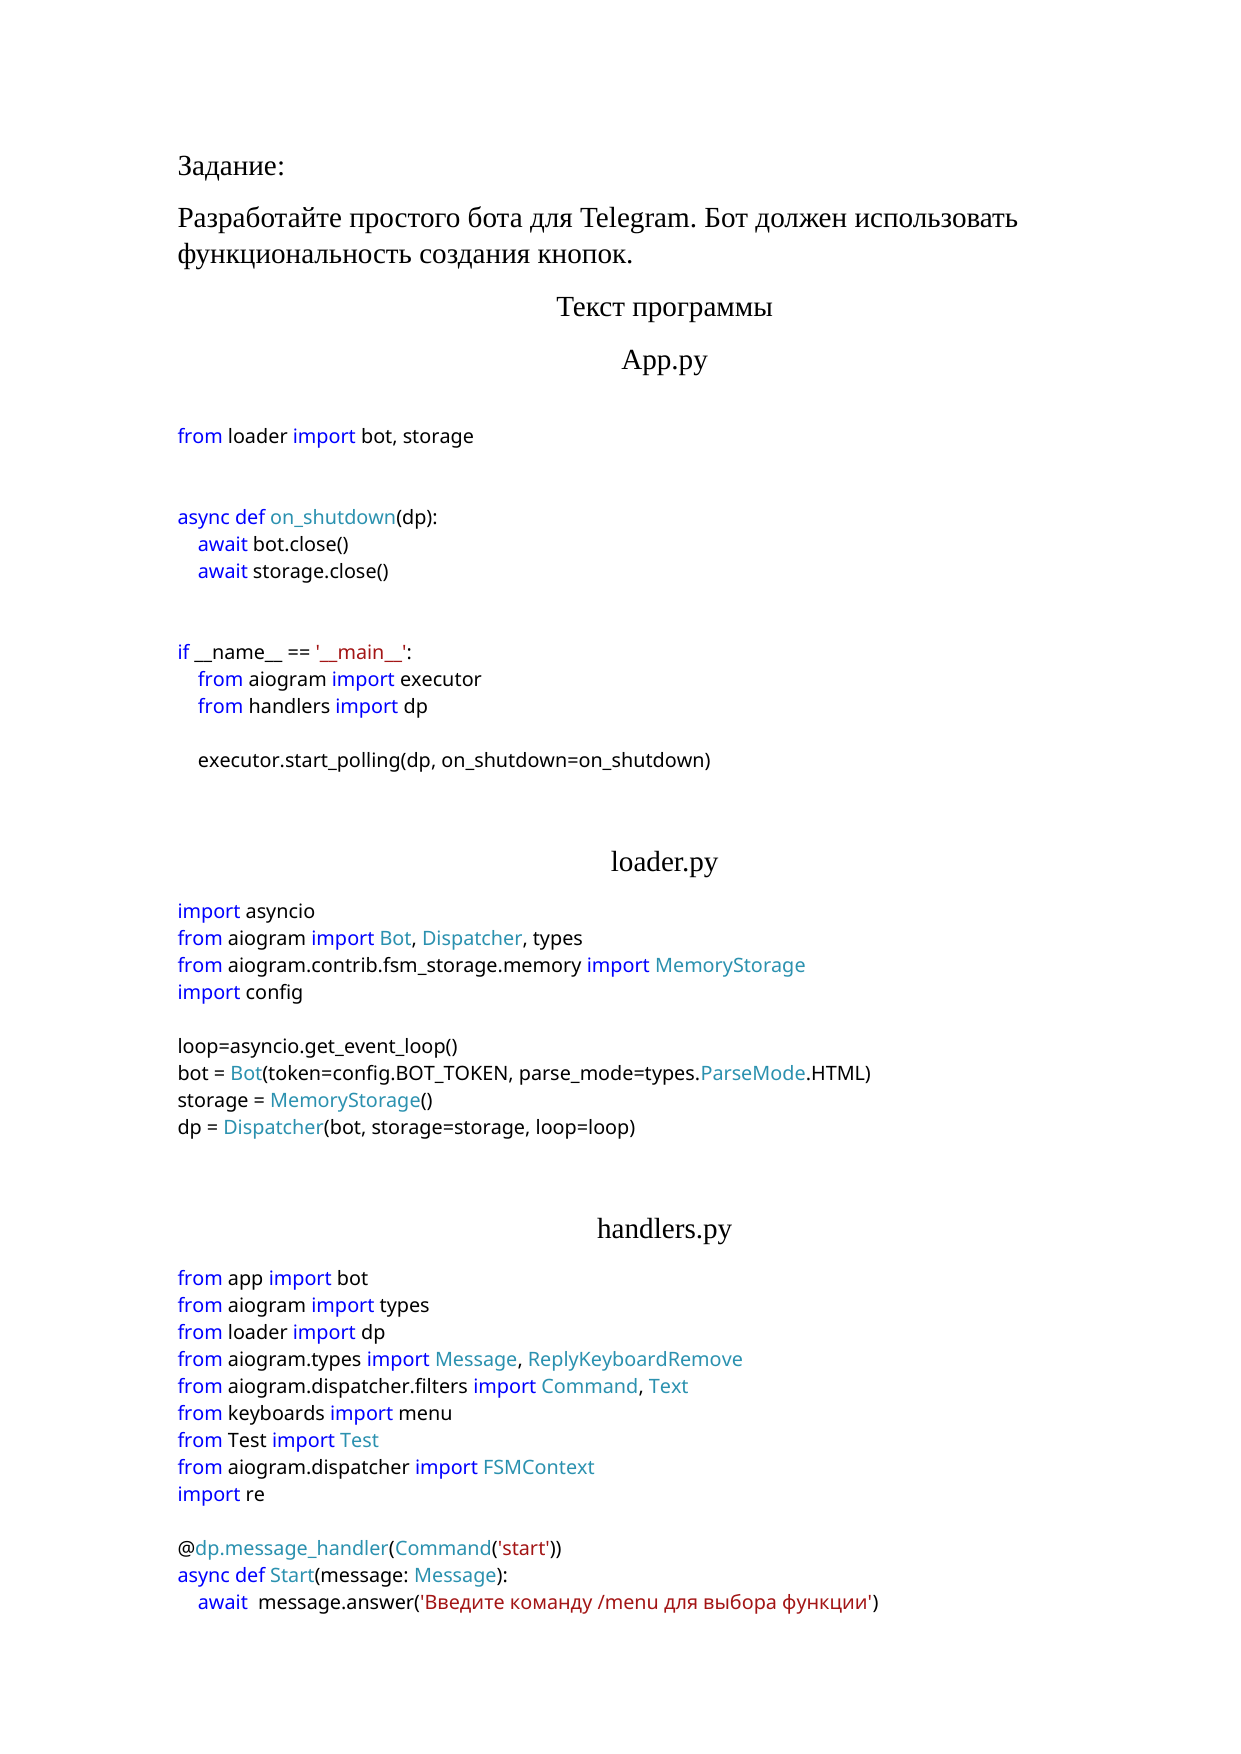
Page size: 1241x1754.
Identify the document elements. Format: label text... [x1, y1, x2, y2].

text import asyncio [177, 897, 1152, 924]
text async def Start(message: Message): [177, 1561, 1152, 1588]
text Разработайте простого бота для Telegram. Бот должен использовать функциональность создания кнопок. [177, 201, 1152, 270]
text from aiogram.types import Message, ReplyKeyboardRemove [177, 1345, 1152, 1372]
text dp = Dispatcher(bot, storage=storage, loop=loop) [177, 1113, 1152, 1140]
text from app import bot [177, 1264, 1152, 1291]
text loop=asyncio.get_event_loop() [177, 1032, 1152, 1059]
text loader.py [177, 844, 1152, 878]
text from aiogram.contrib.fsm_storage.memory import MemoryStorage [177, 951, 1152, 978]
text from aiogram import Bot, Dispatcher, types [177, 924, 1152, 951]
text from keyboards import menu [177, 1399, 1152, 1426]
text from loader import dp [177, 1318, 1152, 1345]
text from aiogram import executor [177, 665, 1152, 692]
text import re [177, 1480, 1152, 1507]
text @dp.message_handler(Command('start')) [177, 1534, 1152, 1561]
text Задание: [177, 148, 1152, 181]
text from aiogram.dispatcher import FSMContext [177, 1453, 1152, 1480]
text handlers.py [177, 1212, 1152, 1245]
text executor.start_polling(dp, on_shutdown=on_shutdown) [177, 746, 1152, 773]
text async def on_shutdown(dp): [177, 503, 1152, 530]
text await message.answer('Введите команду /menu для выбора функции') [177, 1588, 1152, 1615]
text Текст программы [177, 289, 1152, 323]
text from loader import bot, storage [177, 422, 1152, 449]
text storage = MemoryStorage() [177, 1086, 1152, 1113]
text App.py [177, 342, 1152, 376]
text import config [177, 978, 1152, 1005]
text if __name__ == '__main__': [177, 638, 1152, 665]
text from aiogram import types [177, 1291, 1152, 1318]
text from Test import Test [177, 1426, 1152, 1453]
text await storage.close() [177, 557, 1152, 584]
text bot = Bot(token=config.BOT_TOKEN, parse_mode=types.ParseMode.HTML) [177, 1059, 1152, 1086]
text await bot.close() [177, 530, 1152, 557]
text from aiogram.dispatcher.filters import Command, Text [177, 1372, 1152, 1399]
text from handlers import dp [177, 692, 1152, 719]
